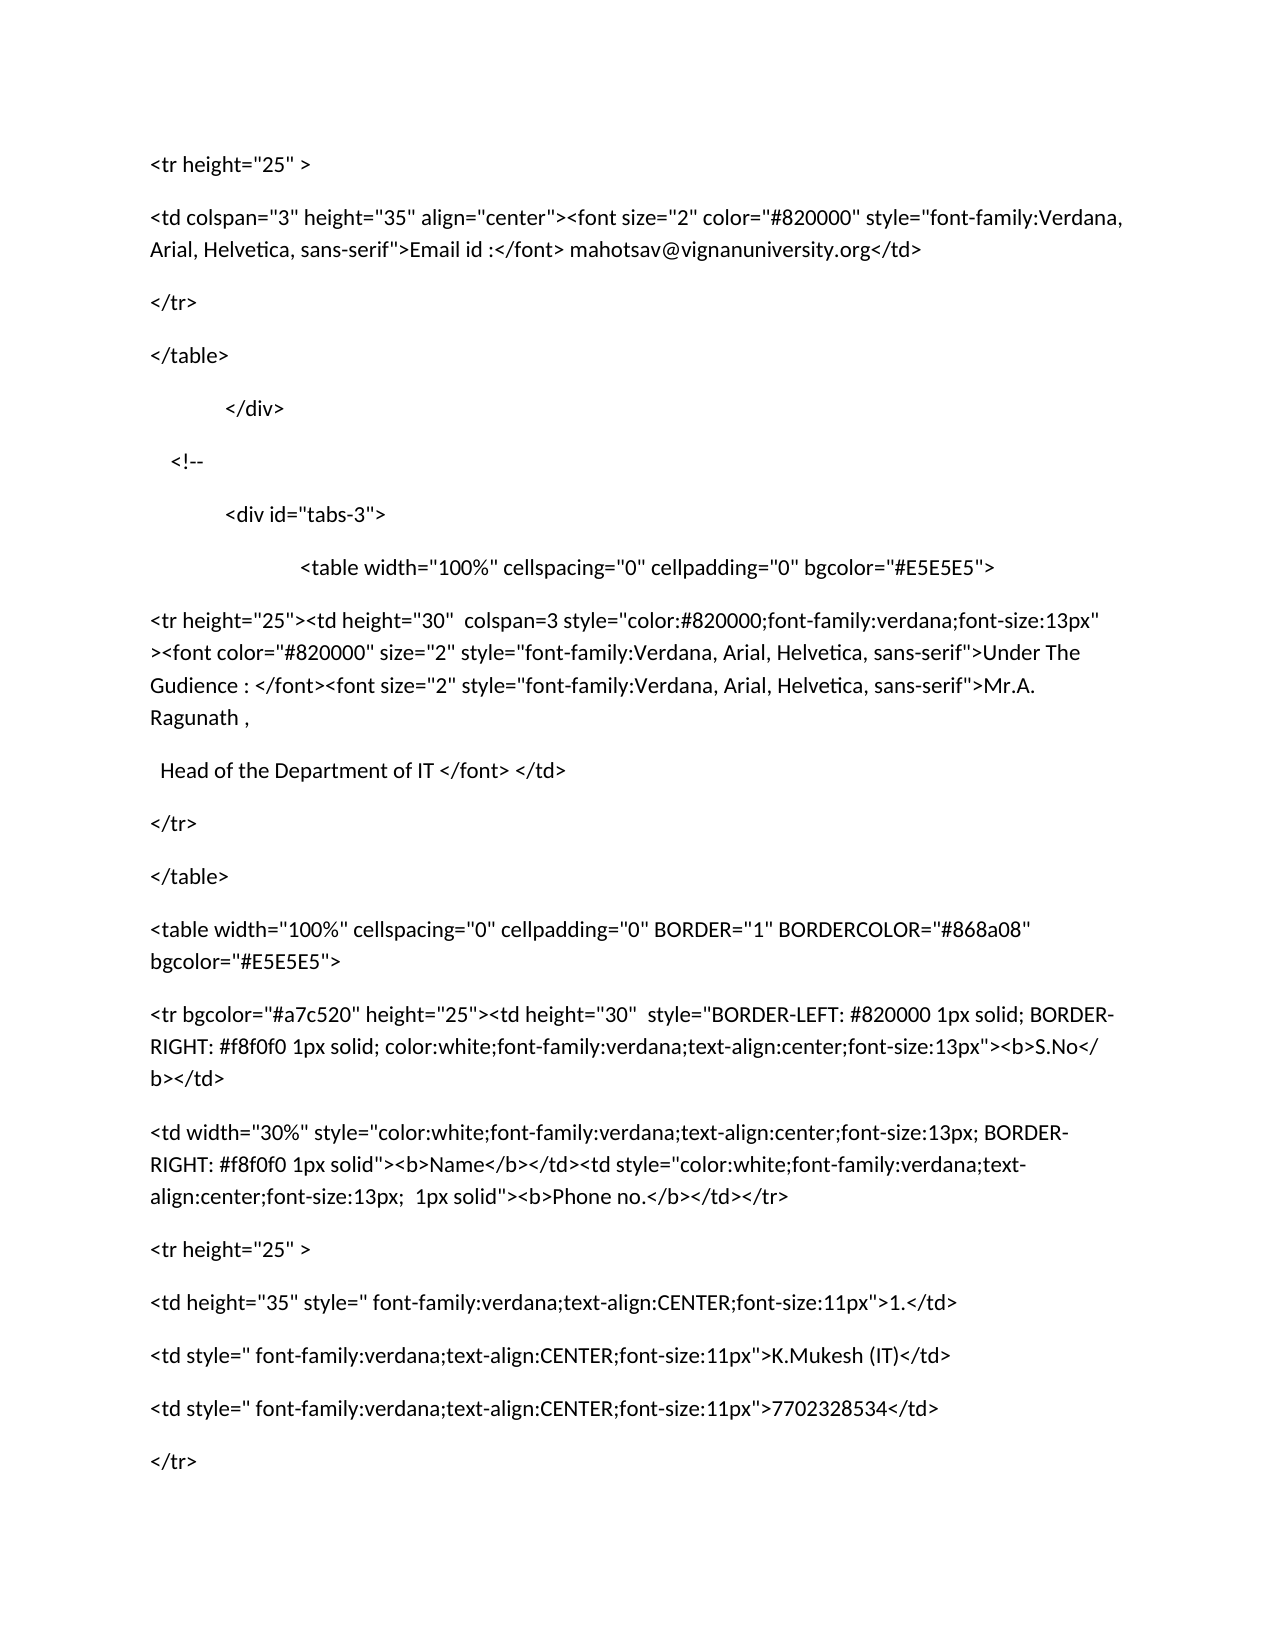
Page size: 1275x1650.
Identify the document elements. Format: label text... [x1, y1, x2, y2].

text <tr bgcolor="#a7c520" height="25"><td height="30" style="BORDER-LEFT: #820000 1px solid; BORDER-RIGHT: #f8f0f0 1px solid; color:white;font-family:verdana;text-align:center;font-size:13px"><b>S.No</b></td> [150, 1000, 1125, 1093]
text <td width="30%" style="color:white;font-family:verdana;text-align:center;font-size:13px; BORDER-RIGHT: #f8f0f0 1px solid"><b>Name</b></td><td style="color:white;font-family:verdana;text-align:center;font-size:13px; 1px solid"><b>Phone no.</b></td></tr> [150, 1118, 1125, 1210]
text </table> [150, 341, 1125, 369]
text Head of the Department of IT </font> </td> [150, 756, 1125, 784]
text </tr> [150, 809, 1125, 837]
text <td height="35" style=" font-family:verdana;text-align:CENTER;font-size:11px">1.</td> [150, 1288, 1125, 1316]
text <div id="tabs-3"> [150, 500, 1125, 528]
text <table width="100%" cellspacing="0" cellpadding="0" BORDER="1" BORDERCOLOR="#868a08" bgcolor="#E5E5E5"> [150, 915, 1125, 975]
text </tr> [150, 288, 1125, 316]
text <tr height="25" > [150, 150, 1125, 178]
text </table> [150, 862, 1125, 890]
text <table width="100%" cellspacing="0" cellpadding="0" bgcolor="#E5E5E5"> [150, 553, 1125, 581]
text <!-- [150, 447, 1125, 475]
text </div> [150, 394, 1125, 422]
text <td colspan="3" height="35" align="center"><font size="2" color="#820000" style="font-family:Verdana, Arial, Helvetica, sans-serif">Email id :</font> mahotsav@vignanuniversity.org</td> [150, 203, 1125, 263]
text <td style=" font-family:verdana;text-align:CENTER;font-size:11px">K.Mukesh (IT)</td> [150, 1341, 1125, 1369]
text <tr height="25"><td height="30" colspan=3 style="color:#820000;font-family:verdana;font-size:13px" ><font color="#820000" size="2" style="font-family:Verdana, Arial, Helvetica, sans-serif">Under The Gudience : </font><font size="2" style="font-family:Verdana, Arial, Helvetica, sans-serif">Mr.A. Ragunath , [150, 606, 1125, 731]
text </tr> [150, 1447, 1125, 1475]
text <td style=" font-family:verdana;text-align:CENTER;font-size:11px">7702328534</td> [150, 1394, 1125, 1422]
text <tr height="25" > [150, 1235, 1125, 1263]
